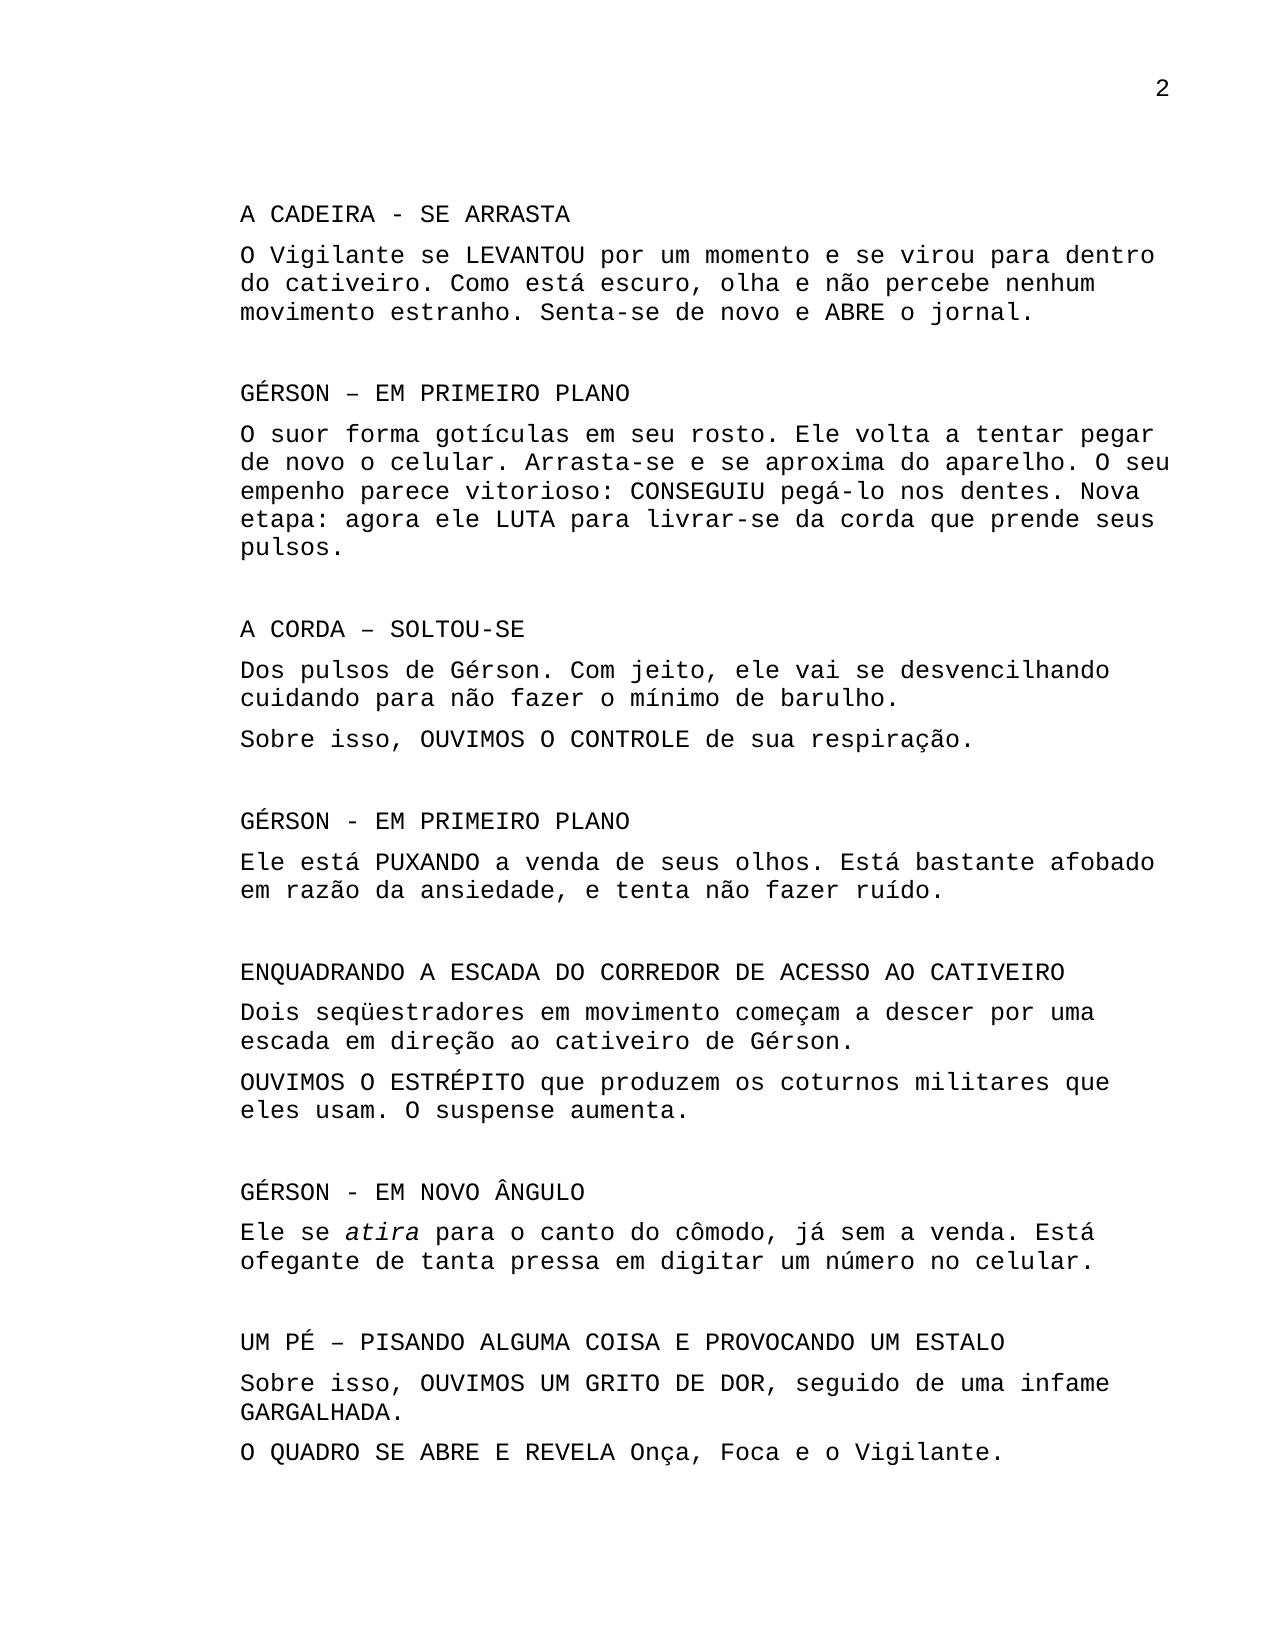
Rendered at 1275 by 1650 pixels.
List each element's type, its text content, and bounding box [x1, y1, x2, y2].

text Sobre isso, OUVIMOS UM GRITO DE DOR, seguido de uma infame GARGALHADA. [240, 1371, 1170, 1427]
text Ele está PUXANDO a venda de seus olhos. Está bastante afobado em razão da ansiedade, e tenta não fazer ruído. [240, 849, 1170, 906]
text Dos pulsos de Gérson. Com jeito, ele vai se desvencilhando cuidando para não fazer o mínimo de barulho. [240, 657, 1170, 714]
text GÉRSON - EM NOVO ÂNGULO [240, 1179, 1170, 1207]
text GÉRSON – EM PRIMEIRO PLANO [240, 381, 1170, 409]
text A CORDA – SOLTOU-SE [240, 617, 1170, 645]
text ENQUADRANDO A ESCADA DO CORREDOR DE ACESSO AO CATIVEIRO [240, 959, 1170, 987]
text O QUADRO SE ABRE E REVELA Onça, Foca e o Vigilante. [240, 1440, 1170, 1468]
text OUVIMOS O ESTRÉPITO que produzem os coturnos militares que eles usam. O suspense aumenta. [240, 1069, 1170, 1126]
text Sobre isso, OUVIMOS O CONTROLE de sua respiração. [240, 727, 1170, 755]
text GÉRSON - EM PRIMEIRO PLANO [240, 808, 1170, 837]
text O Vigilante se LEVANTOU por um momento e se virou para dentro do cativeiro. Como está escuro, olha e não percebe nenhum movimento estranho. Senta-se de novo e ABRE o jornal. [240, 242, 1170, 327]
text Dois seqüestradores em movimento começam a descer por uma escada em direção ao cativeiro de Gérson. [240, 1000, 1170, 1057]
text A CADEIRA - SE ARRASTA [240, 202, 1170, 230]
text UM PÉ – PISANDO ALGUMA COISA E PROVOCANDO UM ESTALO [240, 1330, 1170, 1358]
text O suor forma gotículas em seu rosto. Ele volta a tentar pegar de novo o celular. Arrasta-se e se aproxima do aparelho. O seu empenho parece vitorioso: CONSEGUIU pegá-lo nos dentes. Nova etapa: agora ele LUTA para livrar-se da corda que prende seus pulsos. [240, 422, 1170, 563]
text Ele se atira para o canto do cômodo, já sem a venda. Está ofegante de tanta pressa em digitar um número no celular. [240, 1220, 1170, 1277]
